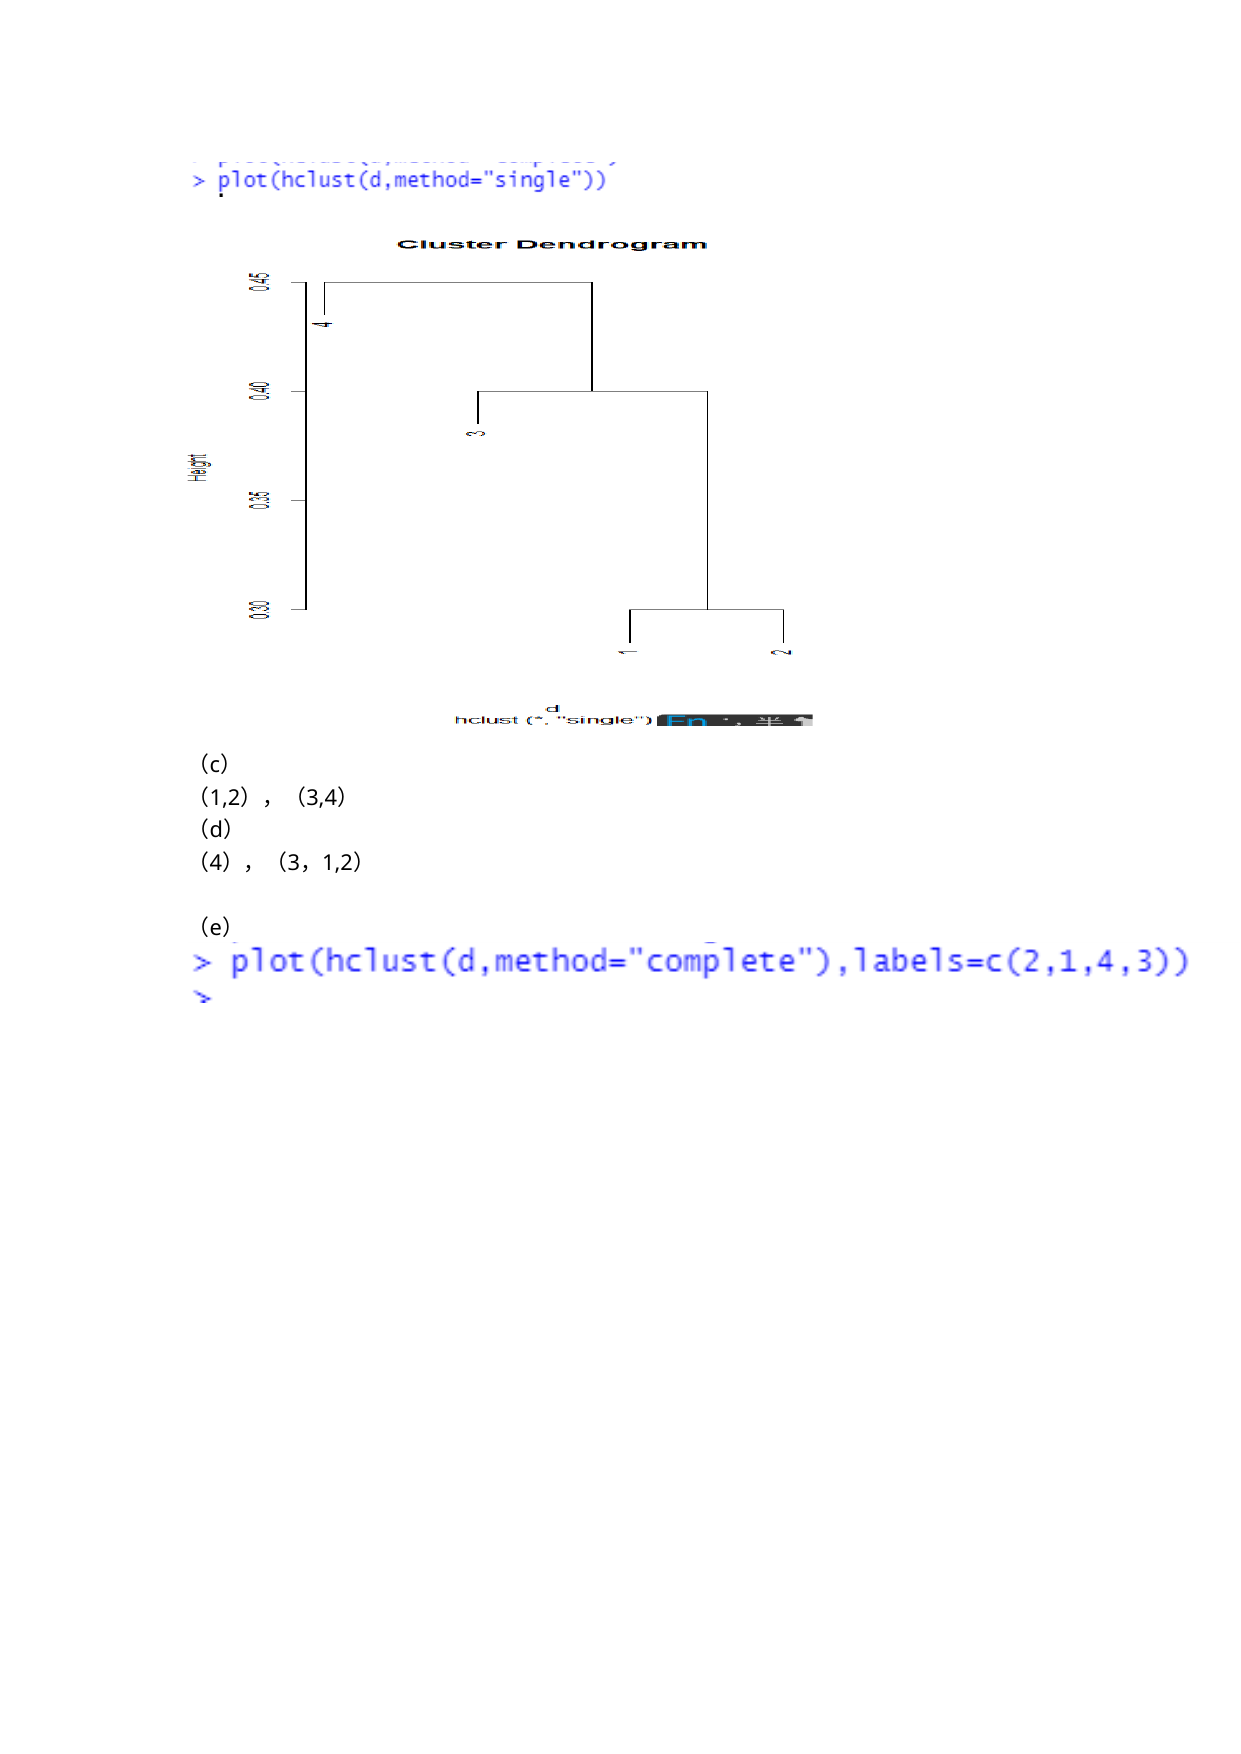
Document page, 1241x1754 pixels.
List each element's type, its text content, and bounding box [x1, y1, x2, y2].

picture [693, 721, 701, 726]
text （e） [187, 909, 1053, 942]
picture [187, 227, 813, 726]
text （4），（3，1,2） [187, 844, 1053, 877]
text （1,2），（3,4） [187, 779, 1053, 812]
text （c） [187, 747, 1053, 779]
text （d） [187, 812, 1053, 844]
picture [187, 162, 621, 197]
picture [187, 942, 1241, 1003]
